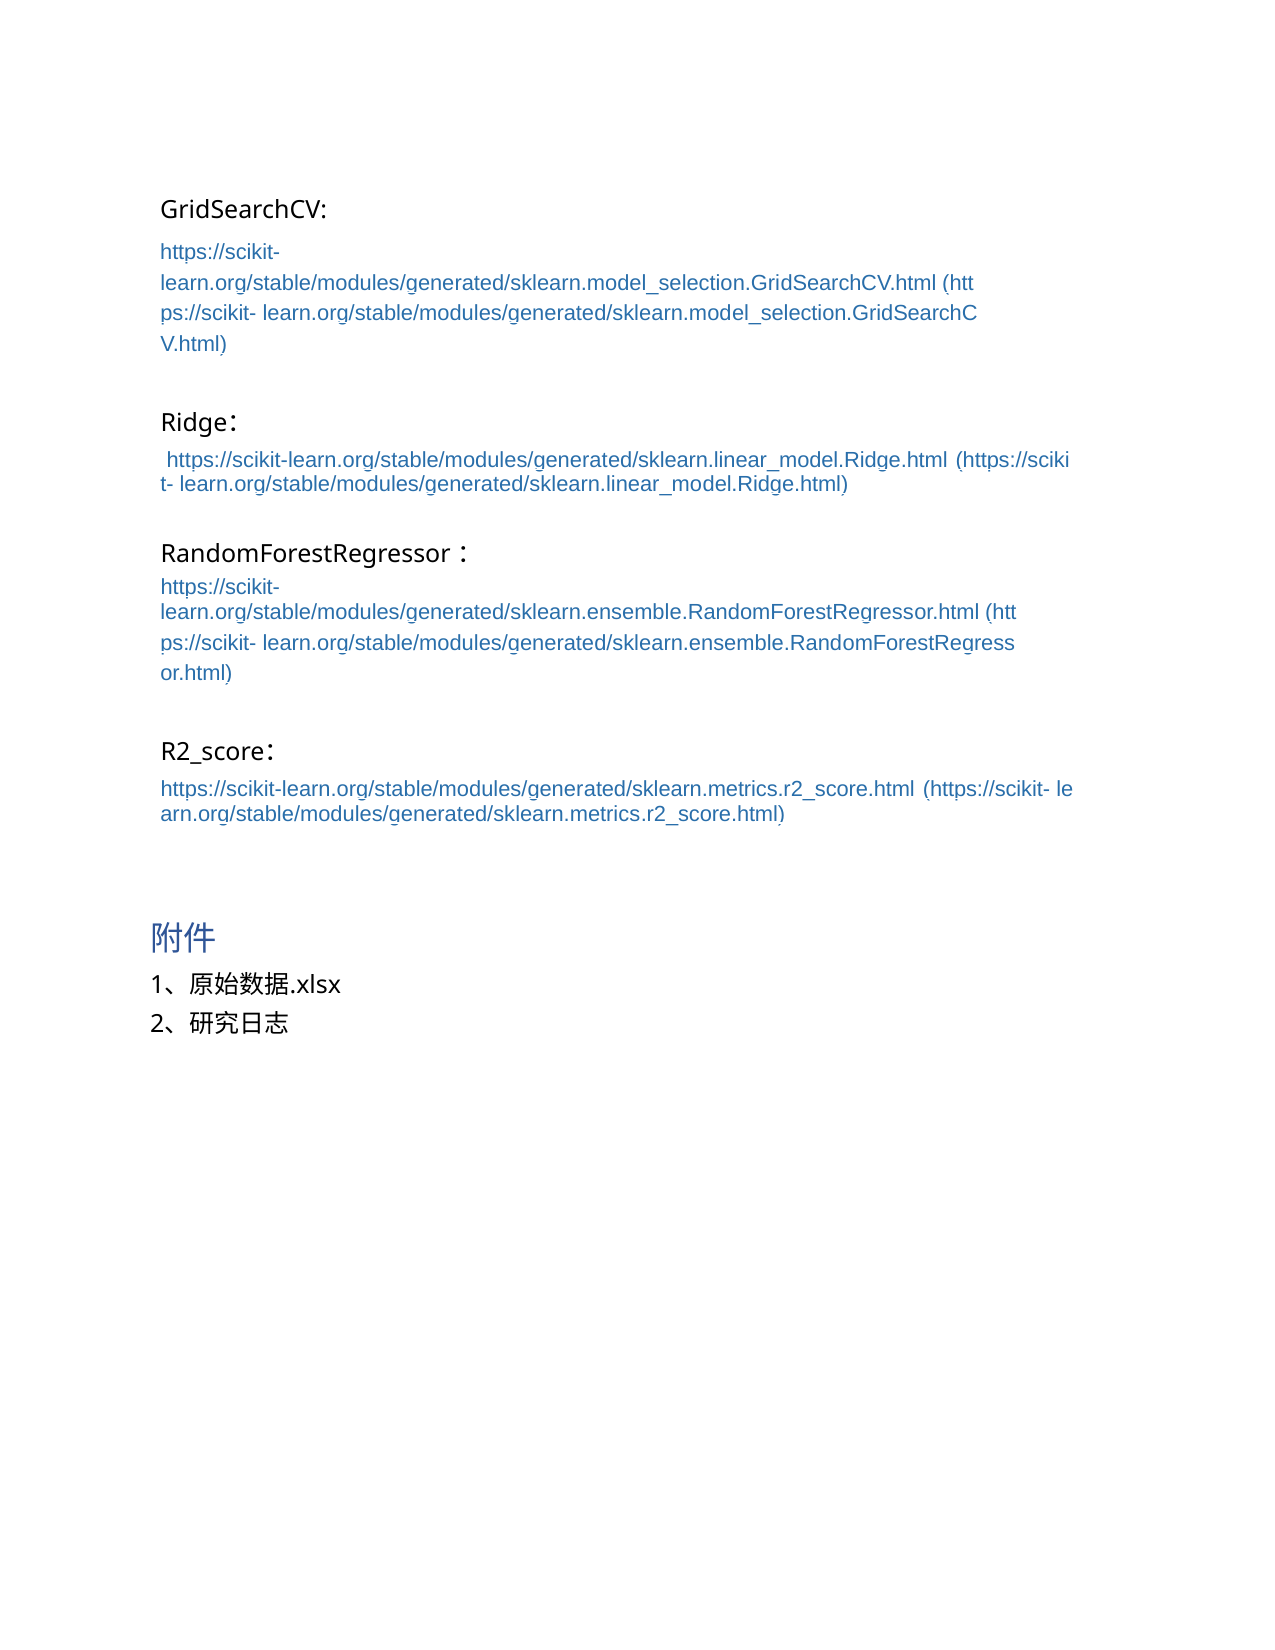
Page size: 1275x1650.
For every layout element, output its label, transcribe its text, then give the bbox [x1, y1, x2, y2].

text https://scikit-learn.org/stable/modules/generated/sklearn.metrics.r2_score.html (https://scikit- learn.org/stable/modules/generated/sklearn.metrics.r2_score.html) [160, 777, 1085, 826]
text R2_score： [160, 732, 1085, 767]
text Ridge： [160, 403, 1075, 438]
text learn.org/stable/modules/generated/sklearn.model_selection.GridSearchCV.html (https://scikit- learn.org/stable/modules/generated/sklearn.model_selection.GridSearchCV.html) [160, 270, 983, 356]
text https://scikit- [160, 239, 1125, 264]
subtitle 附件 [150, 912, 1125, 960]
text https://scikit- [160, 578, 1125, 599]
text https://scikit-learn.org/stable/modules/generated/sklearn.linear_model.Ridge.html (https://scikit- learn.org/stable/modules/generated/sklearn.linear_model.Ridge.html) [160, 448, 1075, 497]
text GridSearchCV: [160, 192, 1125, 226]
text 1、原始数据.xlsx [150, 969, 1125, 999]
text RandomForestRegressor ： [160, 538, 1125, 568]
text 2、研究日志 [150, 1009, 1125, 1039]
text learn.org/stable/modules/generated/sklearn.ensemble.RandomForestRegressor.html (https://scikit- learn.org/stable/modules/generated/sklearn.ensemble.RandomForestRegressor.html) [160, 599, 1026, 685]
